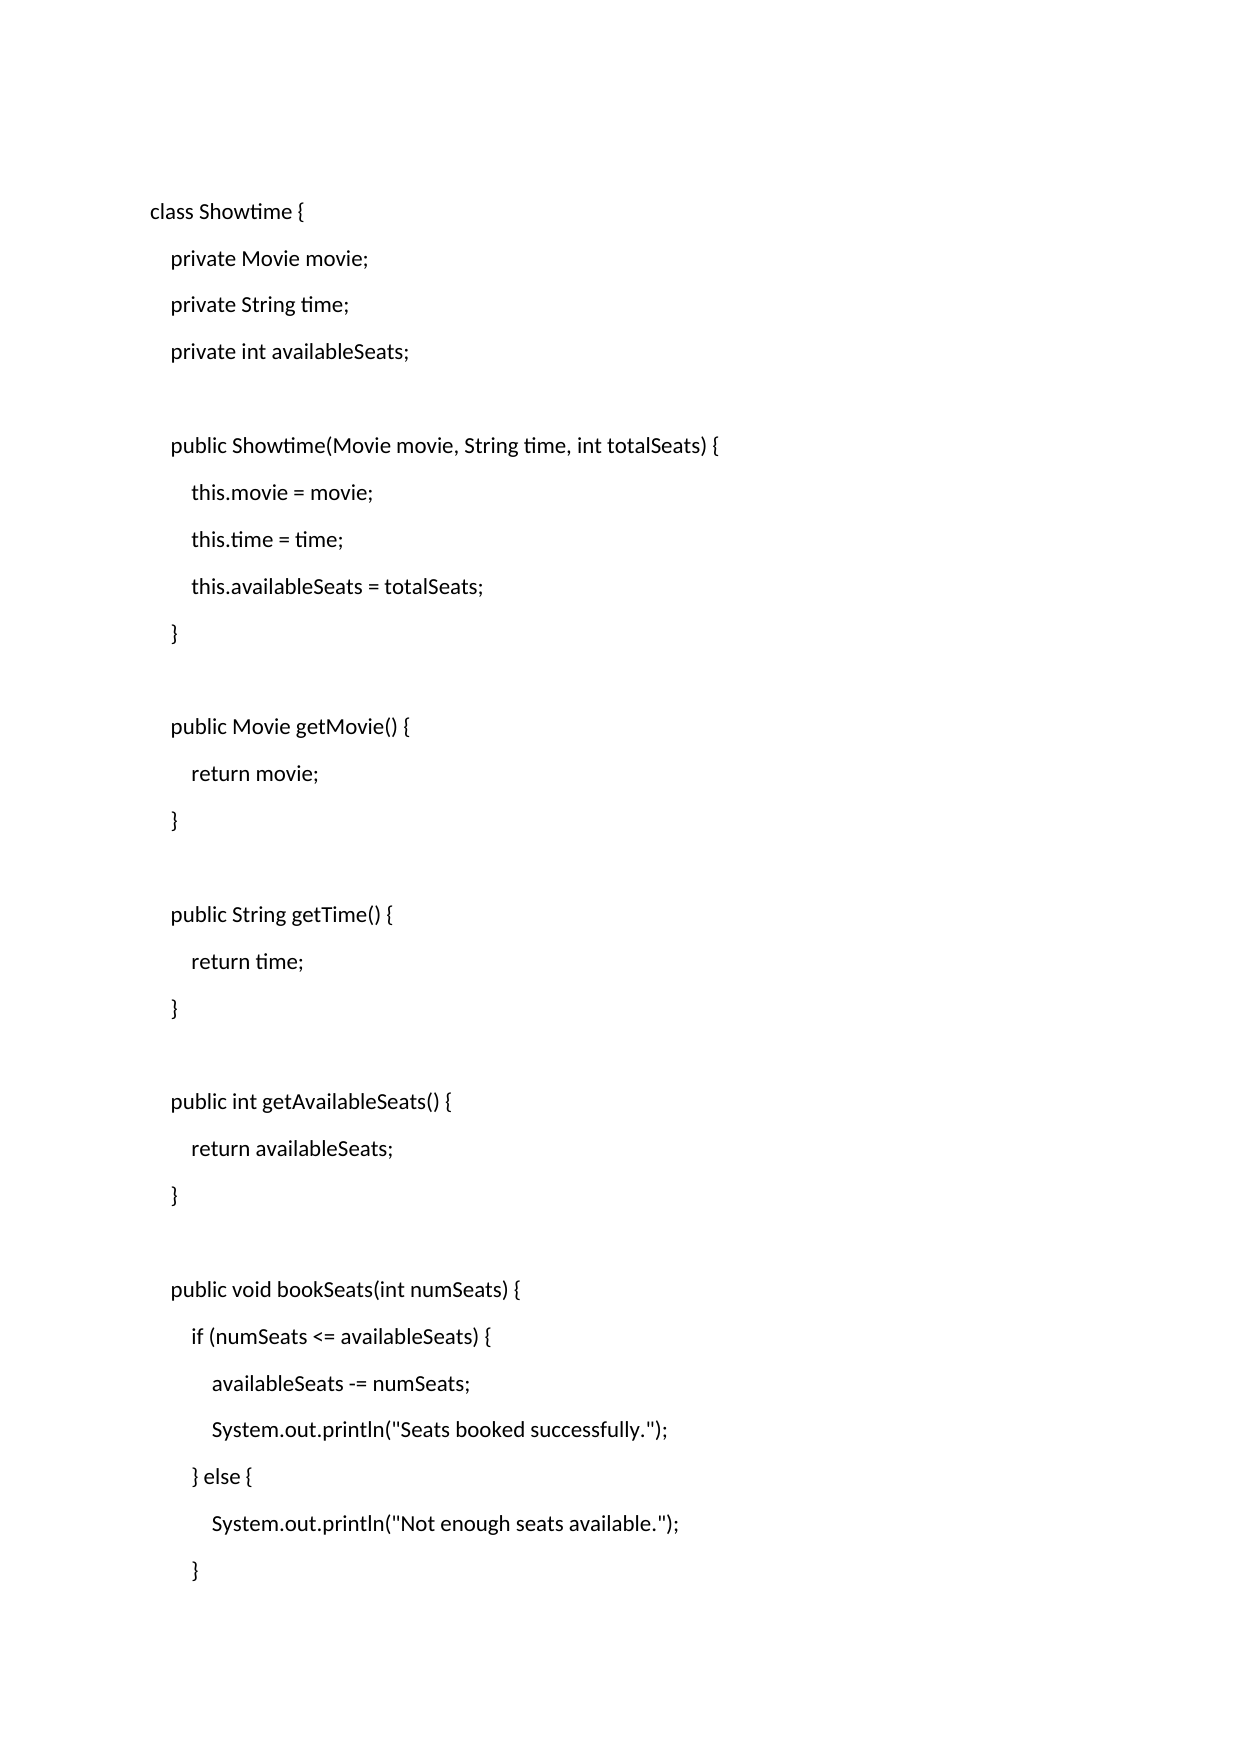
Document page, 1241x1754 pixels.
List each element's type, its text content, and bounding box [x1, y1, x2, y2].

text } [150, 806, 1090, 834]
text this.movie = movie; [150, 478, 1090, 506]
text return movie; [150, 759, 1090, 787]
text private int availableSeats; [150, 337, 1090, 366]
text System.out.println("Not enough seats available."); [150, 1509, 1090, 1537]
text System.out.println("Seats booked successfully."); [150, 1416, 1090, 1444]
text public void bookSeats(int numSeats) { [150, 1275, 1090, 1303]
text private Movie movie; [150, 244, 1090, 272]
text } [150, 1556, 1090, 1584]
text private String time; [150, 291, 1090, 319]
text this.availableSeats = totalSeats; [150, 572, 1090, 600]
text public Showtime(Movie movie, String time, int totalSeats) { [150, 431, 1090, 459]
text public Movie getMovie() { [150, 712, 1090, 741]
text public int getAvailableSeats() { [150, 1087, 1090, 1116]
text } [150, 994, 1090, 1022]
text } [150, 1181, 1090, 1209]
text if (numSeats <= availableSeats) { [150, 1322, 1090, 1350]
text } [150, 619, 1090, 647]
text this.time = time; [150, 525, 1090, 553]
text class Showtime { [150, 197, 1090, 225]
text availableSeats -= numSeats; [150, 1369, 1090, 1397]
text public String getTime() { [150, 900, 1090, 928]
text } else { [150, 1462, 1090, 1491]
text return availableSeats; [150, 1134, 1090, 1162]
text return time; [150, 947, 1090, 975]
